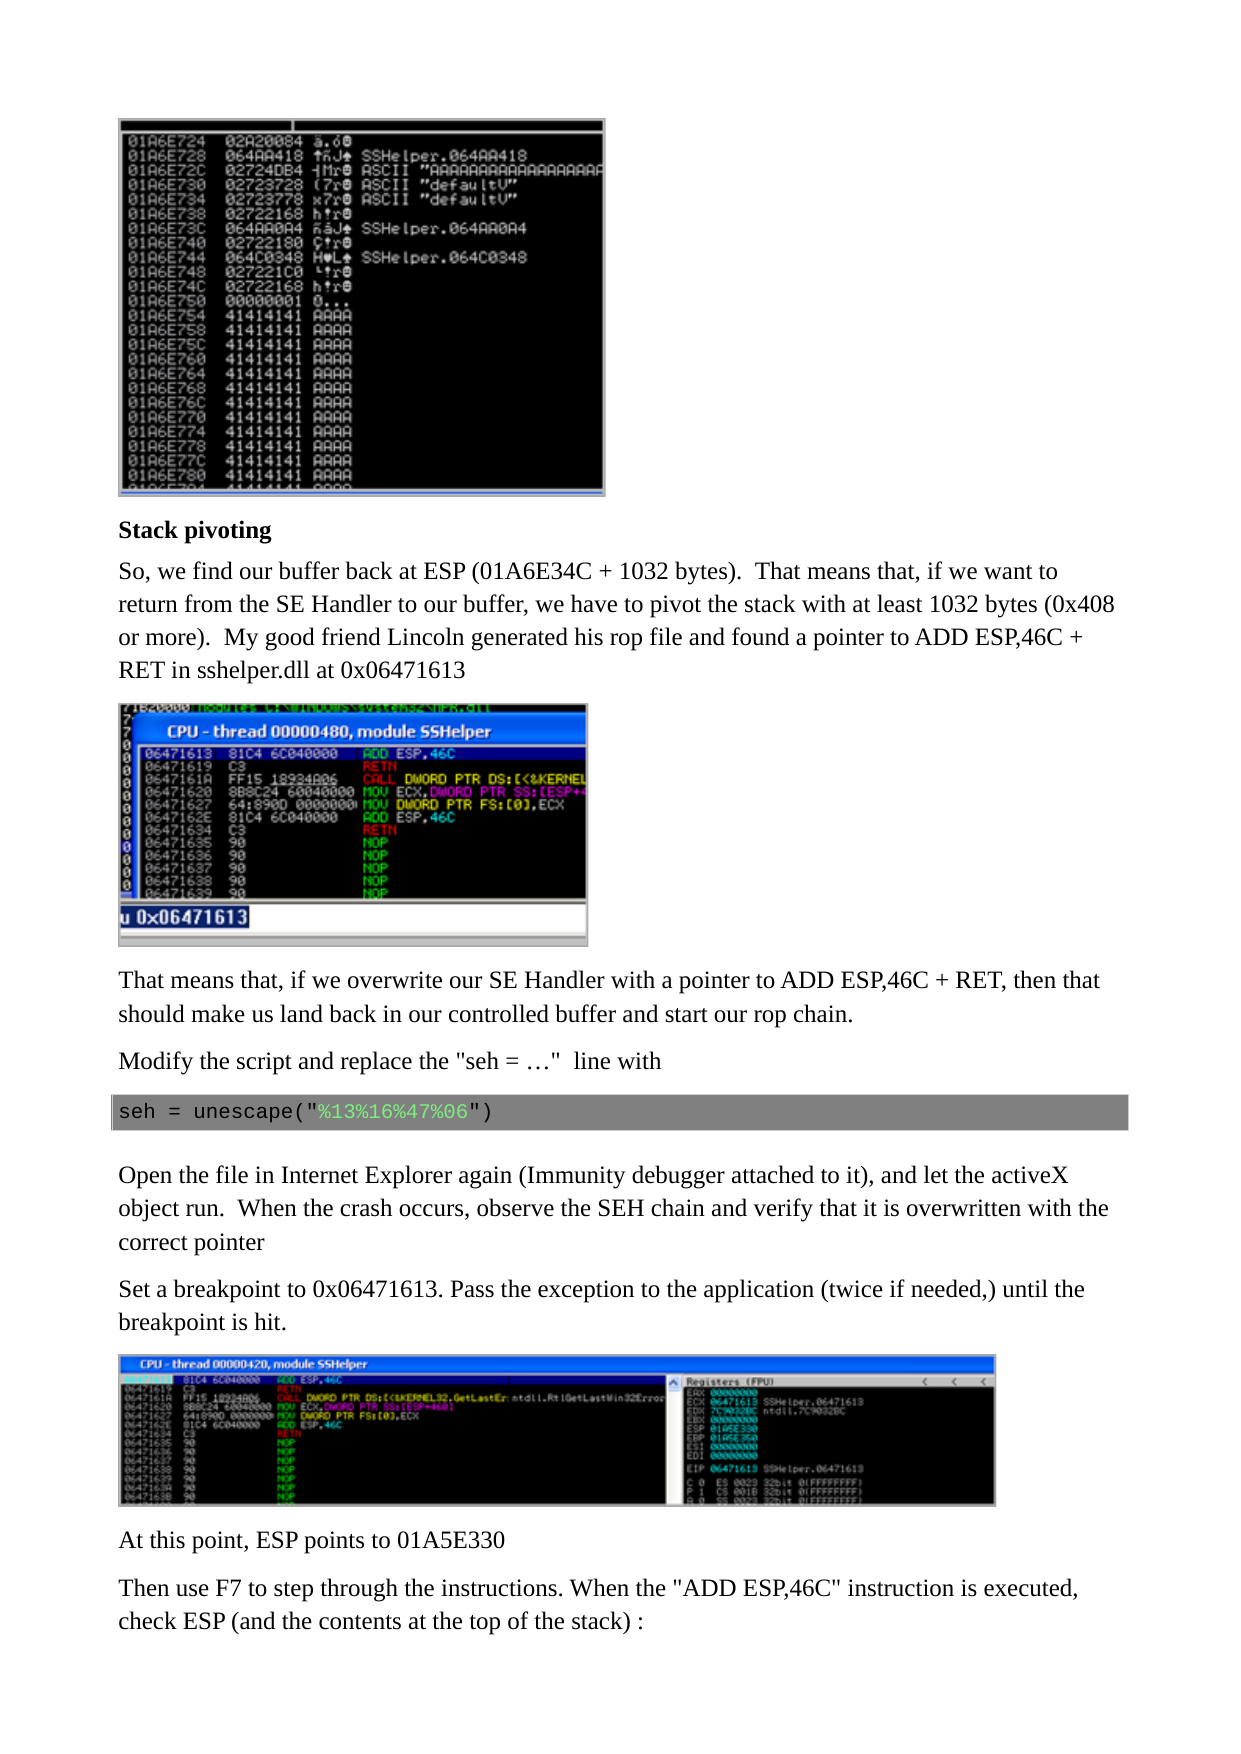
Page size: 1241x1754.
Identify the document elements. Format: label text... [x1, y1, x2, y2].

picture [118, 118, 606, 497]
picture [118, 1354, 997, 1507]
picture [118, 703, 589, 947]
subtitle Stack pivoting [118, 515, 1122, 544]
text That means that, if we overwrite our SE Handler with a pointer to ADD ESP,46C + RET, then that should make us land back in our controlled buffer and start our rop chain. [118, 966, 1122, 1027]
text So, we find our buffer back at ESP (01A6E34C + 1032 bytes). That means that, if we want to return from the SE Handler to our buffer, we have to pivot the stack with at least 1032 bytes (0x408 or more). My good friend Lincoln generated his rop file and found a pointer to ADD ESP,46C + RET in sshelper.dll at 0x06471613 [118, 556, 1122, 684]
text seh = unescape("%13%16%47%06") [113, 1095, 1128, 1130]
text Then use F7 to step through the instructions. When the "ADD ESP,46C" instruction is executed, check ESP (and the contents at the top of the stack) : [118, 1573, 1122, 1634]
text Modify the script and replace the "seh = …" line with [118, 1046, 1122, 1075]
text Set a breakpoint to 0x06471613. Pass the exception to the application (twice if needed,) until the breakpoint is hit. [118, 1274, 1122, 1336]
text At this point, ESP points to 01A5E330 [118, 1525, 1122, 1554]
text Open the file in Internet Explorer again (Immunity debugger attached to it), and let the activeX object run. When the crash occurs, observe the SEH chain and verify that it is overwritten with the correct pointer [118, 1161, 1122, 1255]
